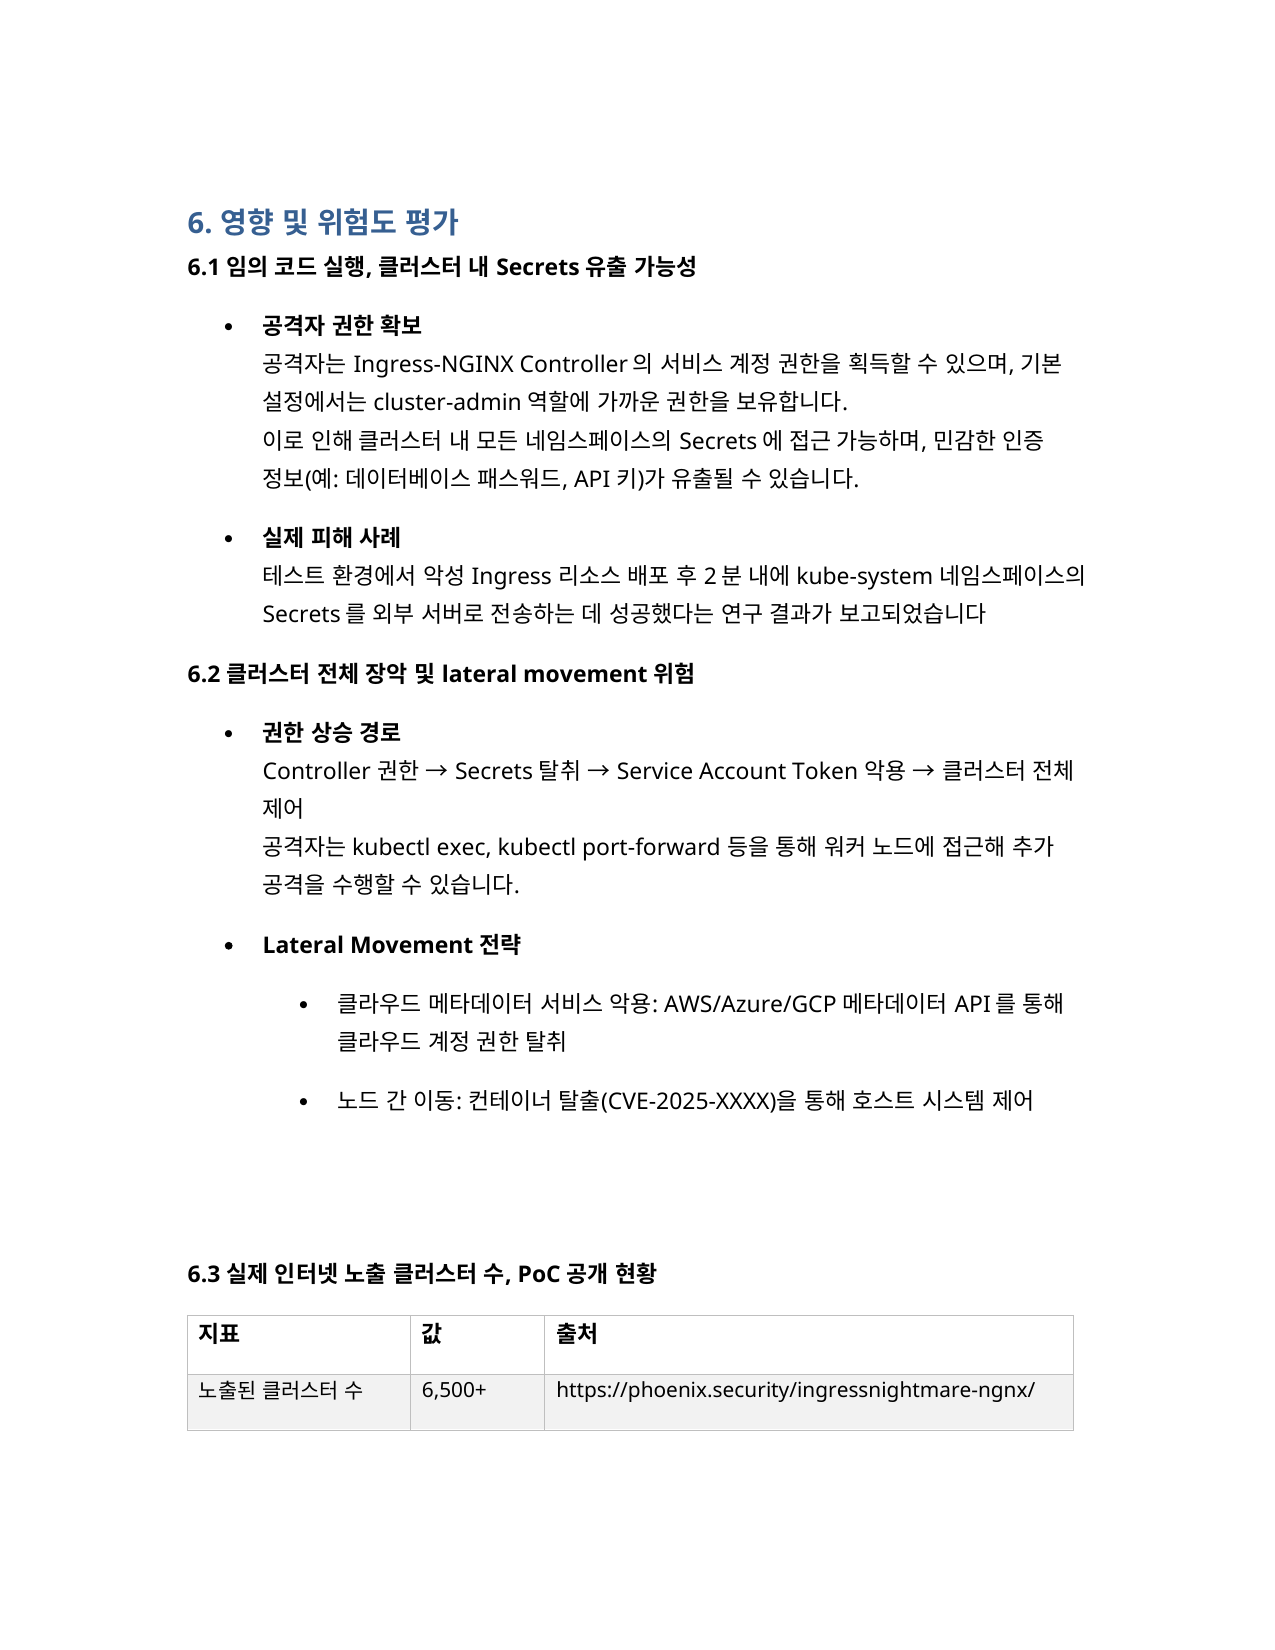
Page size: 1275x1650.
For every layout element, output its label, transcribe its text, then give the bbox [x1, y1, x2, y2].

table_header 값 [411, 1316, 544, 1374]
text 6.1 임의 코드 실행, 클러스터 내 Secrets 유출 가능성 [187, 249, 1087, 282]
text 6.3 실제 인터넷 노출 클러스터 수, PoC 공개 현황 [187, 1256, 1087, 1289]
table_cell 6,500+ [411, 1375, 544, 1429]
list Lateral Movement 전략 [225, 926, 1087, 960]
list 공격자 권한 확보 공격자는 Ingress-NGINX Controller의 서비스 계정 권한을 획득할 수 있으며, 기본 설정에서는 cluster-admin 역할에 가까운 권한을 보유합니다. 이로 인해 클러스터 내 모든 네임스페이스의 Secrets에 접근 가능하며, 민감한 인증 정보(예: 데이터베이스 패스워드, API 키)가 유출될 수 있습니다. [225, 308, 1087, 494]
list 클라우드 메타데이터 서비스 악용: AWS/Azure/GCP 메타데이터 API를 통해 클라우드 계정 권한 탈취 [300, 986, 1087, 1057]
text 6.2 클러스터 전체 장악 및 lateral movement 위험 [187, 655, 1087, 689]
list 노드 간 이동: 컨테이너 탈출(CVE-2025-XXXX)을 통해 호스트 시스템 제어 [300, 1083, 1087, 1116]
list 권한 상승 경로 Controller 권한 → Secrets 탈취 → Service Account Token 악용 → 클러스터 전체 제어 공격자는 kubectl exec, kubectl port-forward 등을 통해 워커 노드에 접근해 추가 공격을 수행할 수 있습니다. [225, 714, 1087, 901]
list 실제 피해 사례 테스트 환경에서 악성 Ingress 리소스 배포 후 2분 내에 kube-system 네임스페이스의 Secrets를 외부 서버로 전송하는 데 성공했다는 연구 결과가 보고되었습니다 [225, 520, 1087, 629]
table_cell https://phoenix.security/ingressnightmare-ngnx/ [545, 1375, 1073, 1429]
table_header 지표 [188, 1316, 410, 1374]
table_cell 노출된 클러스터 수 [188, 1375, 410, 1429]
subtitle 6. 영향 및 위험도 평가 [187, 200, 1087, 242]
table_header 출처 [545, 1316, 1073, 1374]
